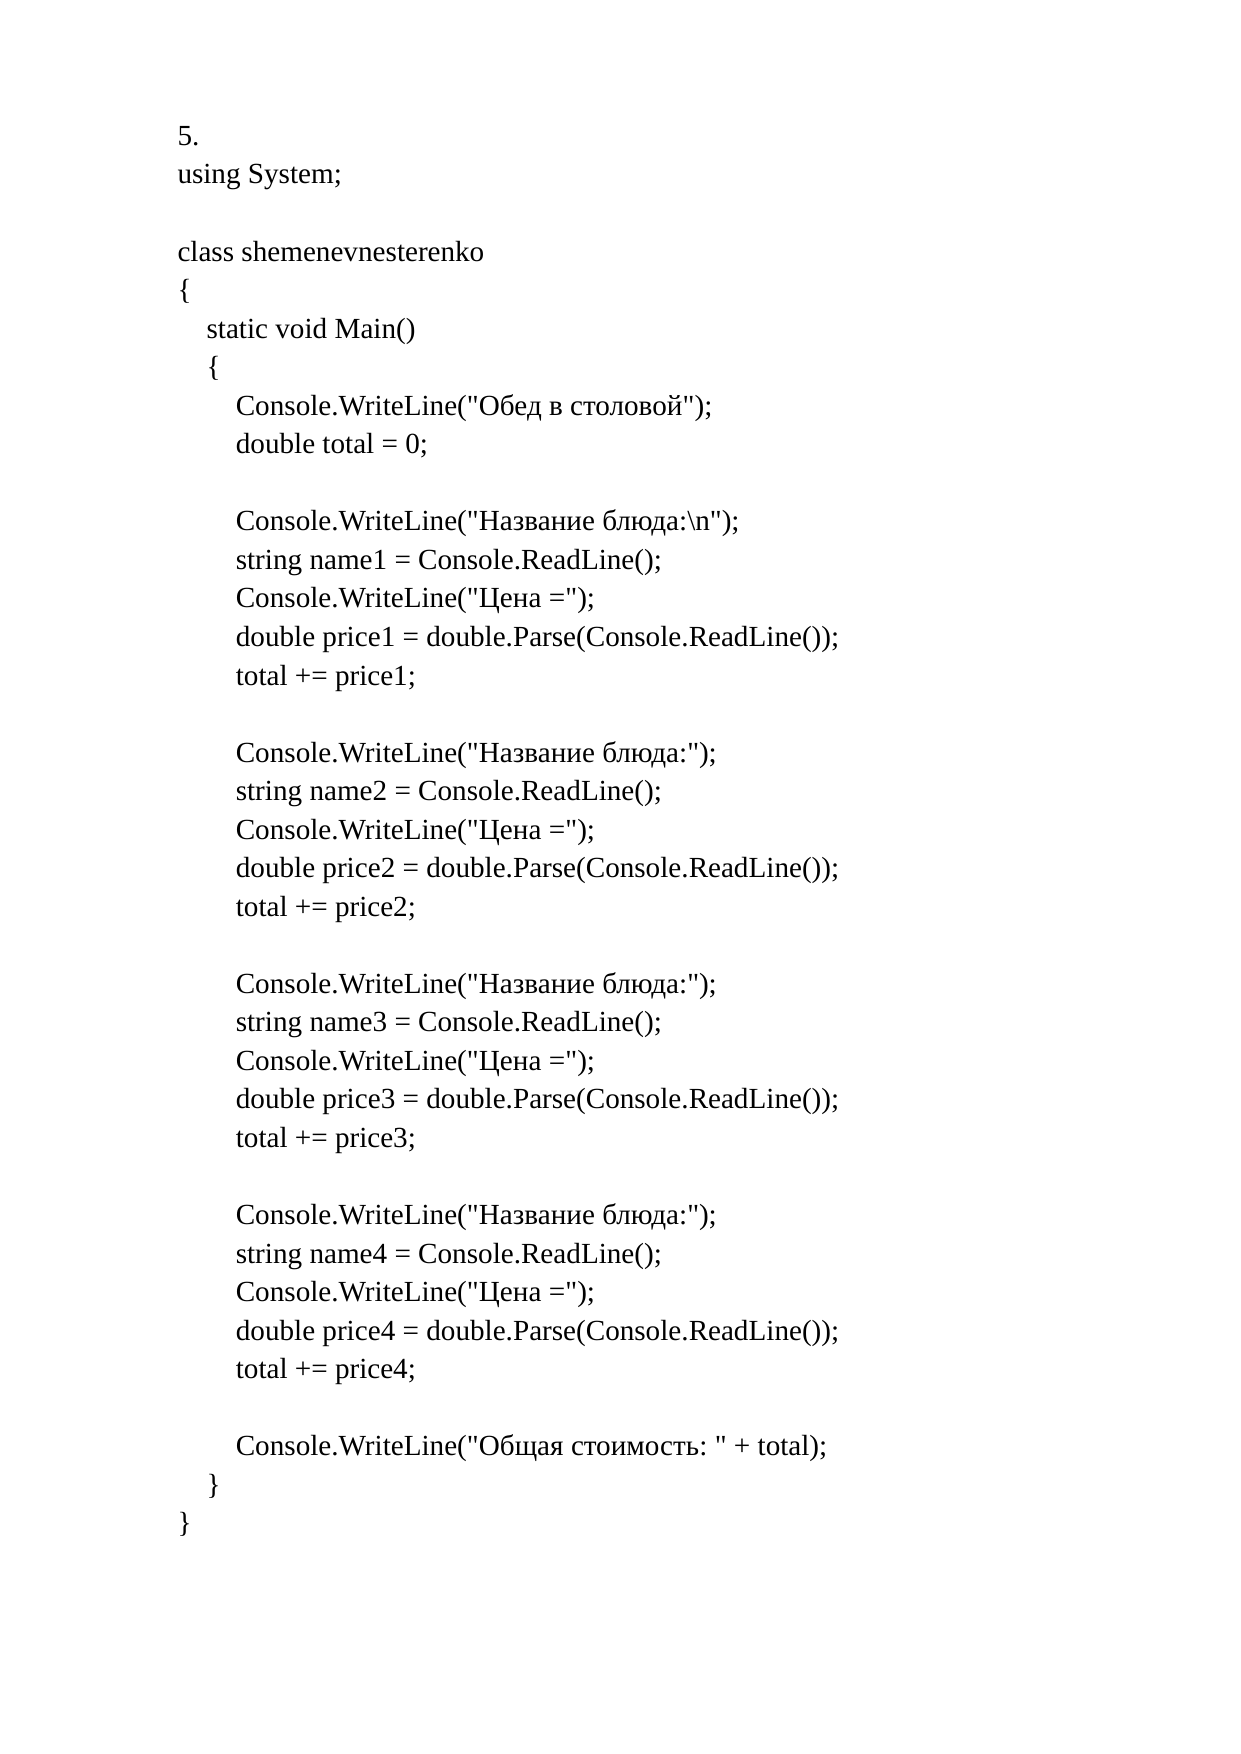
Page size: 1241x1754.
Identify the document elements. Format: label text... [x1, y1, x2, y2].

text 5. using System; class shemenevnesterenko { static void Main() { Console.WriteLine("Обед в столовой"); double total = 0; Console.WriteLine("Название блюда:\n"); string name1 = Console.ReadLine(); Console.WriteLine("Цена ="); double price1 = double.Parse(Console.ReadLine()); total += price1; Console.WriteLine("Название блюда:"); string name2 = Console.ReadLine(); Console.WriteLine("Цена ="); double price2 = double.Parse(Console.ReadLine()); total += price2; Console.WriteLine("Название блюда:"); string name3 = Console.ReadLine(); Console.WriteLine("Цена ="); double price3 = double.Parse(Console.ReadLine()); total += price3; Console.WriteLine("Название блюда:"); string name4 = Console.ReadLine(); Console.WriteLine("Цена ="); double price4 = double.Parse(Console.ReadLine()); total += price4; Console.WriteLine("Общая стоимость: " + total); } } [177, 118, 1152, 1539]
